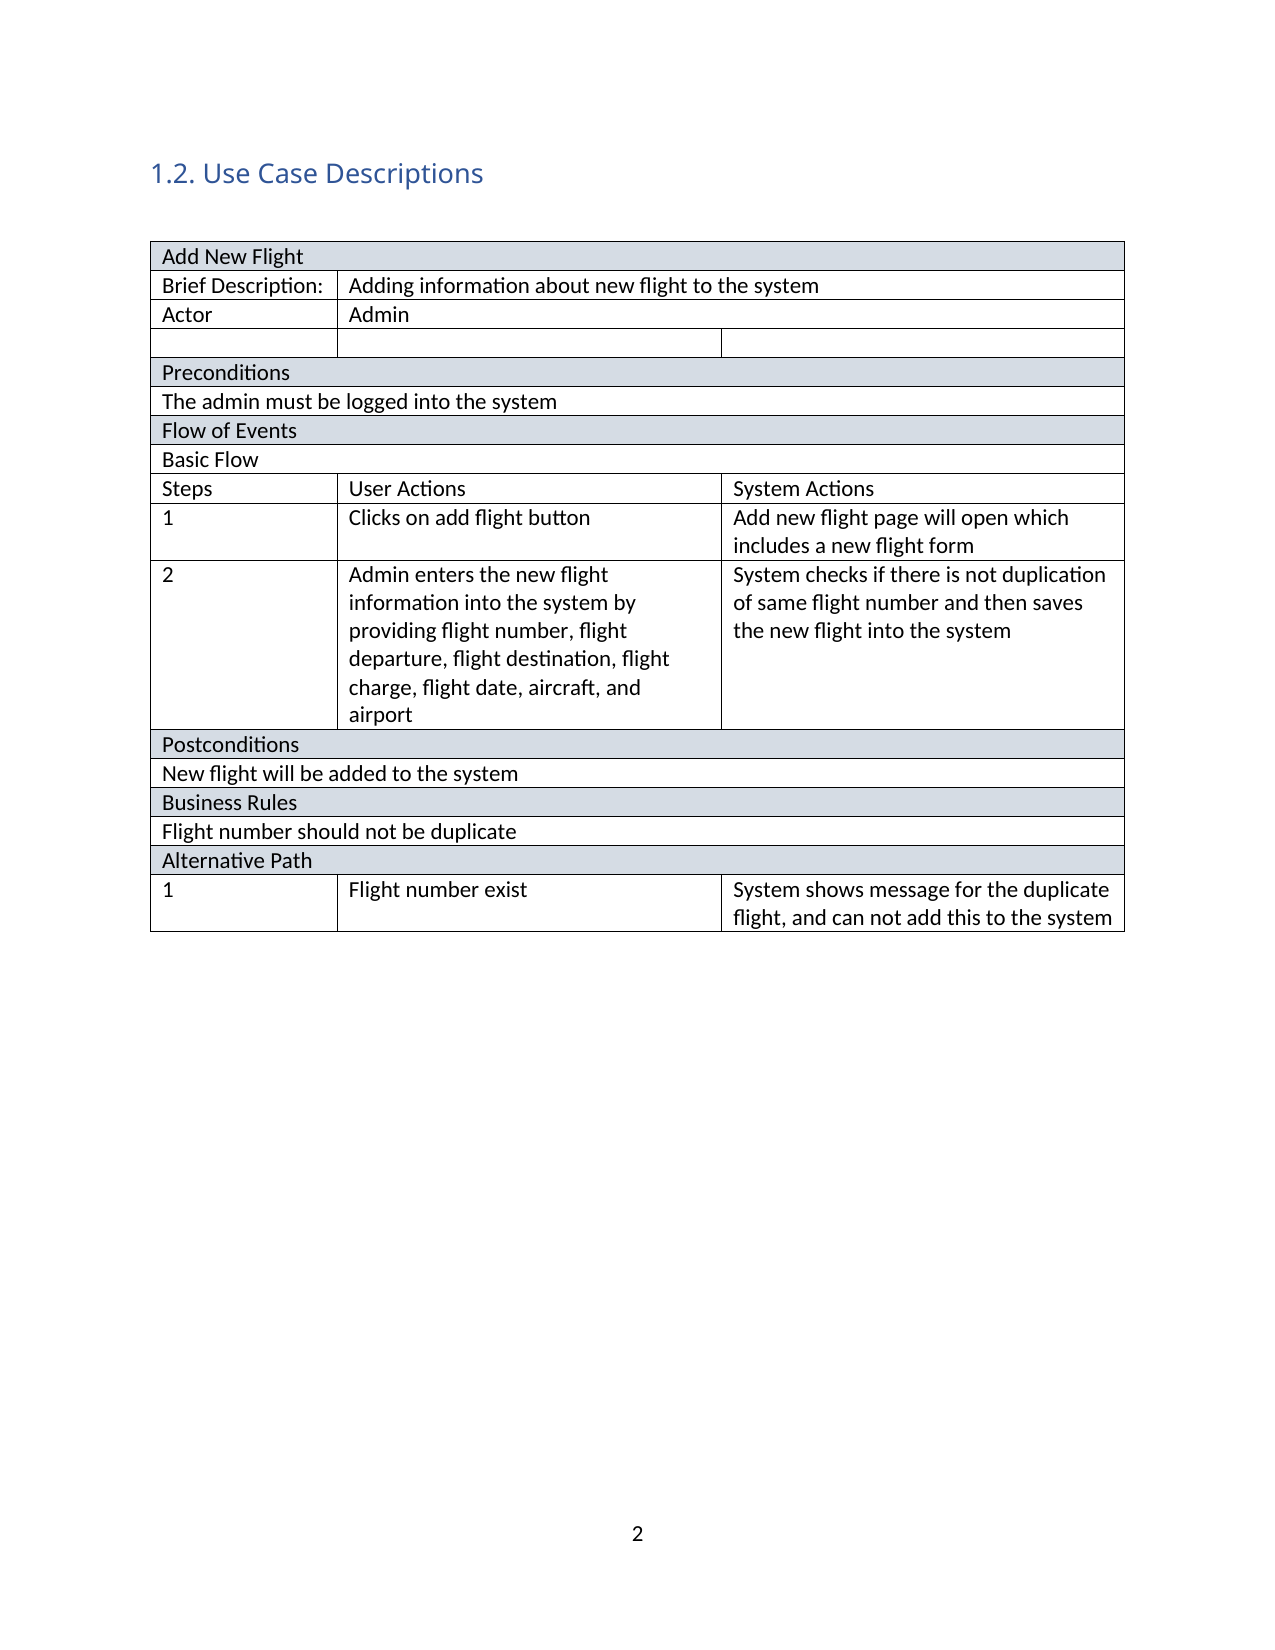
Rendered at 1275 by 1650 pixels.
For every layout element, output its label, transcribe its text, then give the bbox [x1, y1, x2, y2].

table_cell Steps [151, 474, 337, 502]
table_cell Alternative Path [151, 846, 1124, 874]
subtitle 1.2. Use Case Descriptions [150, 154, 1125, 191]
table_cell Admin enters the new flight information into the system by providing flight number, flight departure, flight destination, flight charge, flight date, aircraft, and airport [338, 561, 721, 729]
table_cell The admin must be logged into the system [151, 387, 1124, 415]
table_cell Flight number should not be duplicate [151, 817, 1124, 845]
table_cell [151, 329, 337, 357]
table_header Add New Flight [151, 242, 1124, 270]
table_cell 1 [151, 875, 337, 931]
table_cell Clicks on add flight button [338, 504, 721, 559]
table_cell Adding information about new flight to the system [338, 271, 1124, 299]
table_cell System checks if there is not duplication of same flight number and then saves the new flight into the system [722, 561, 1124, 729]
table_cell Actor [151, 300, 337, 328]
table_cell [338, 329, 721, 357]
table_cell System shows message for the duplicate flight, and can not add this to the system [722, 875, 1124, 931]
table_cell Brief Description: [151, 271, 337, 299]
table_cell New flight will be added to the system [151, 759, 1124, 787]
table_cell Basic Flow [151, 445, 1124, 473]
table_cell System Actions [722, 474, 1124, 502]
table_cell Flight number exist [338, 875, 721, 931]
table_cell 2 [151, 561, 337, 729]
table_cell User Actions [338, 474, 721, 502]
table_cell Postconditions [151, 730, 1124, 758]
table_cell Business Rules [151, 788, 1124, 816]
table_cell Preconditions [151, 358, 1124, 386]
table_cell 1 [151, 504, 337, 559]
table_cell Add new flight page will open which includes a new flight form [722, 504, 1124, 559]
table_cell Admin [338, 300, 1124, 328]
table_cell Flow of Events [151, 416, 1124, 444]
table_cell [722, 329, 1124, 357]
